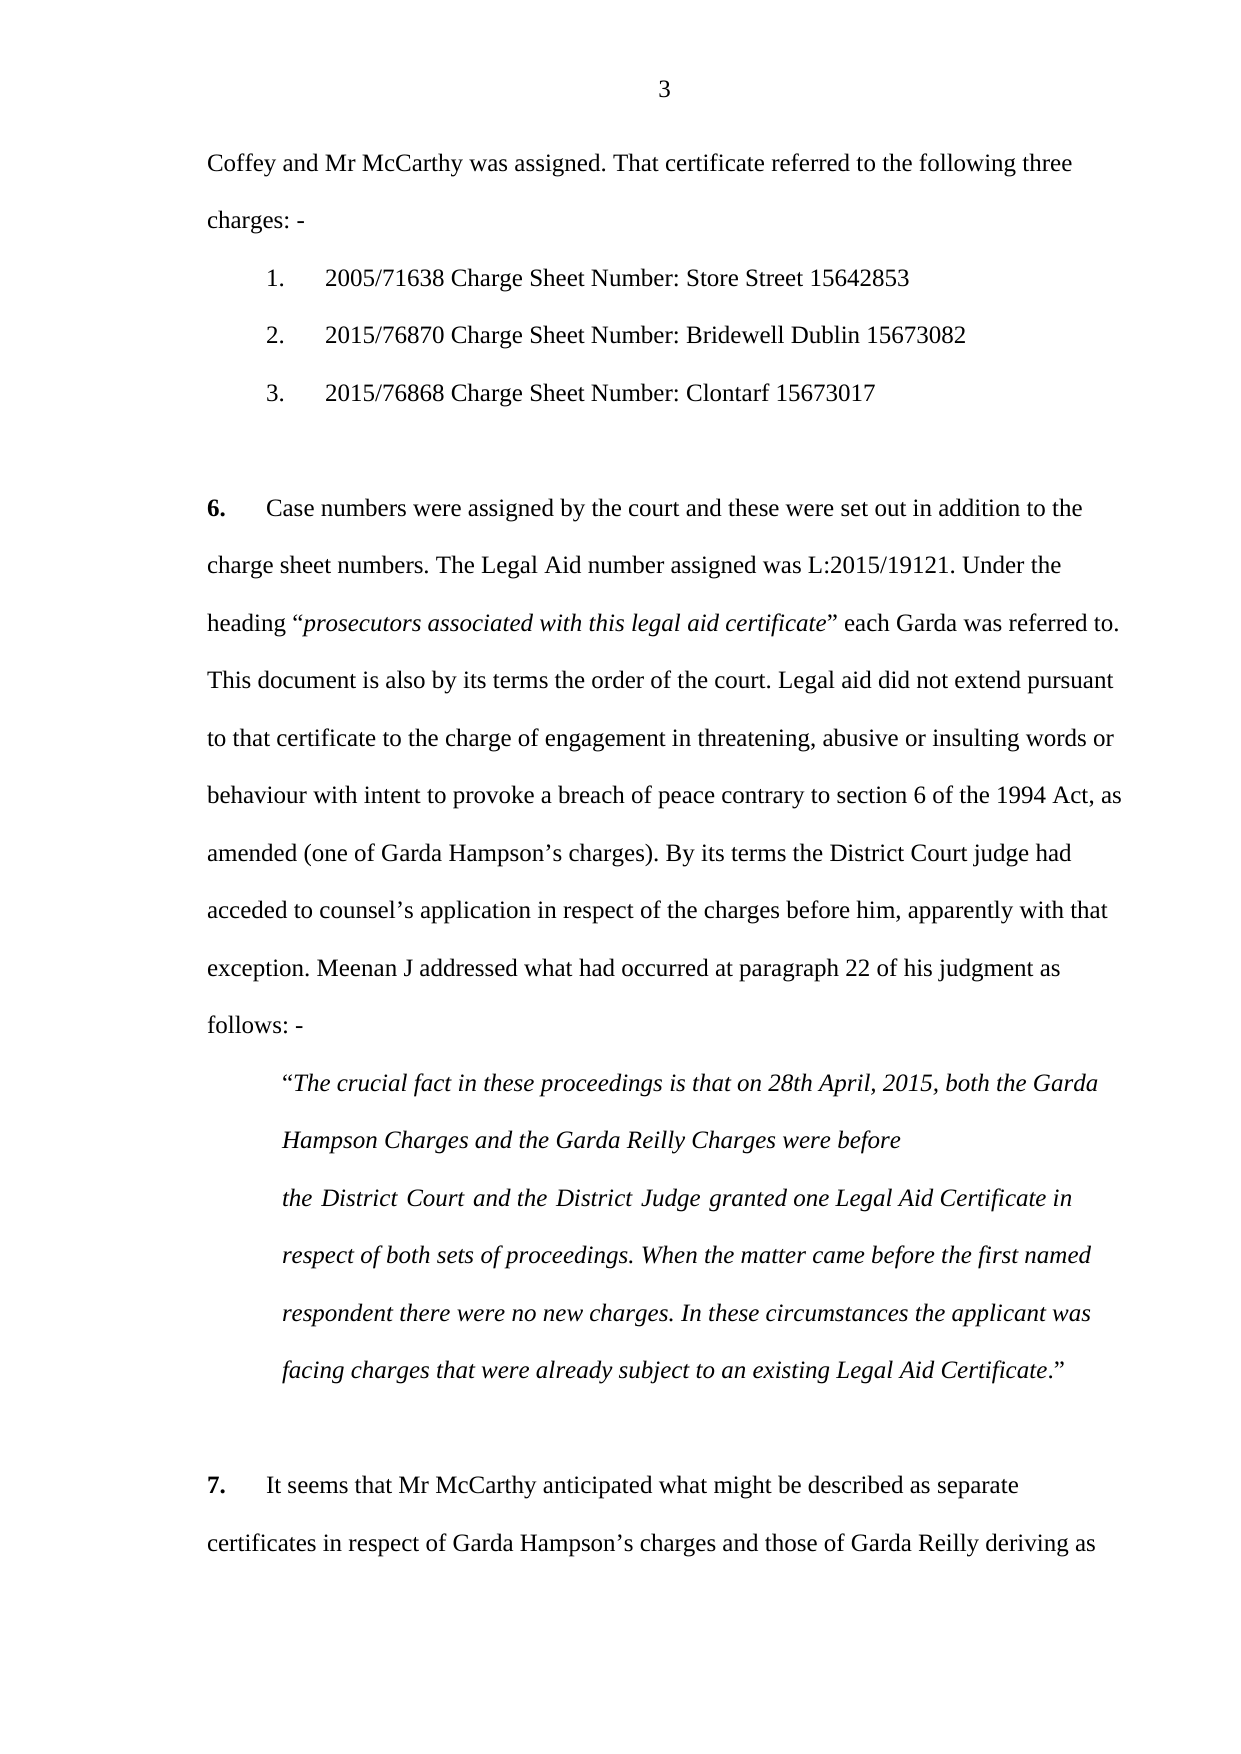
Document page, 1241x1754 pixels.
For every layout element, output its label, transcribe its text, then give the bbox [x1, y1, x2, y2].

list 2015/76868 Charge Sheet Number: Clontarf 15673017 [266, 378, 1122, 406]
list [207, 148, 1122, 234]
list Case numbers were assigned by the court and these were set out in addition to the charge sheet numbers. The Legal Aid number assigned was L:2015/19121. Under the heading “prosecutors associated with this legal aid certificate” each Garda was referred to. This document is also by its terms the order of the court. Legal aid did not extend pursuant to that certificate to the charge of engagement in threatening, abusive or insulting words or behaviour with intent to provoke a breach of peace contrary to section 6 of the 1994 Act, as amended (one of Garda Hampson’s charges). By its terms the District Court judge had acceded to counsel’s application in respect of the charges before him, apparently with that exception. Meenan J addressed what had occurred at paragraph 22 of his judgment as follows: - [207, 493, 1122, 1039]
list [207, 1470, 1122, 1556]
text “The crucial fact in these proceedings is that on 28th April, 2015, both the Garda Hampson Charges and the Garda Reilly Charges were before the District Court and the District Judge granted one Legal Aid Certificate in respect of both sets of proceedings. When the matter came before the first named respondent there were no new charges. In these circumstances the applicant was facing charges that were already subject to an existing Legal Aid Certificate.” [282, 1068, 1122, 1384]
list 2015/76870 Charge Sheet Number: Bridewell Dublin 15673082 [266, 320, 1122, 349]
list 2005/71638 Charge Sheet Number: Store Street 15642853 [266, 263, 1122, 291]
